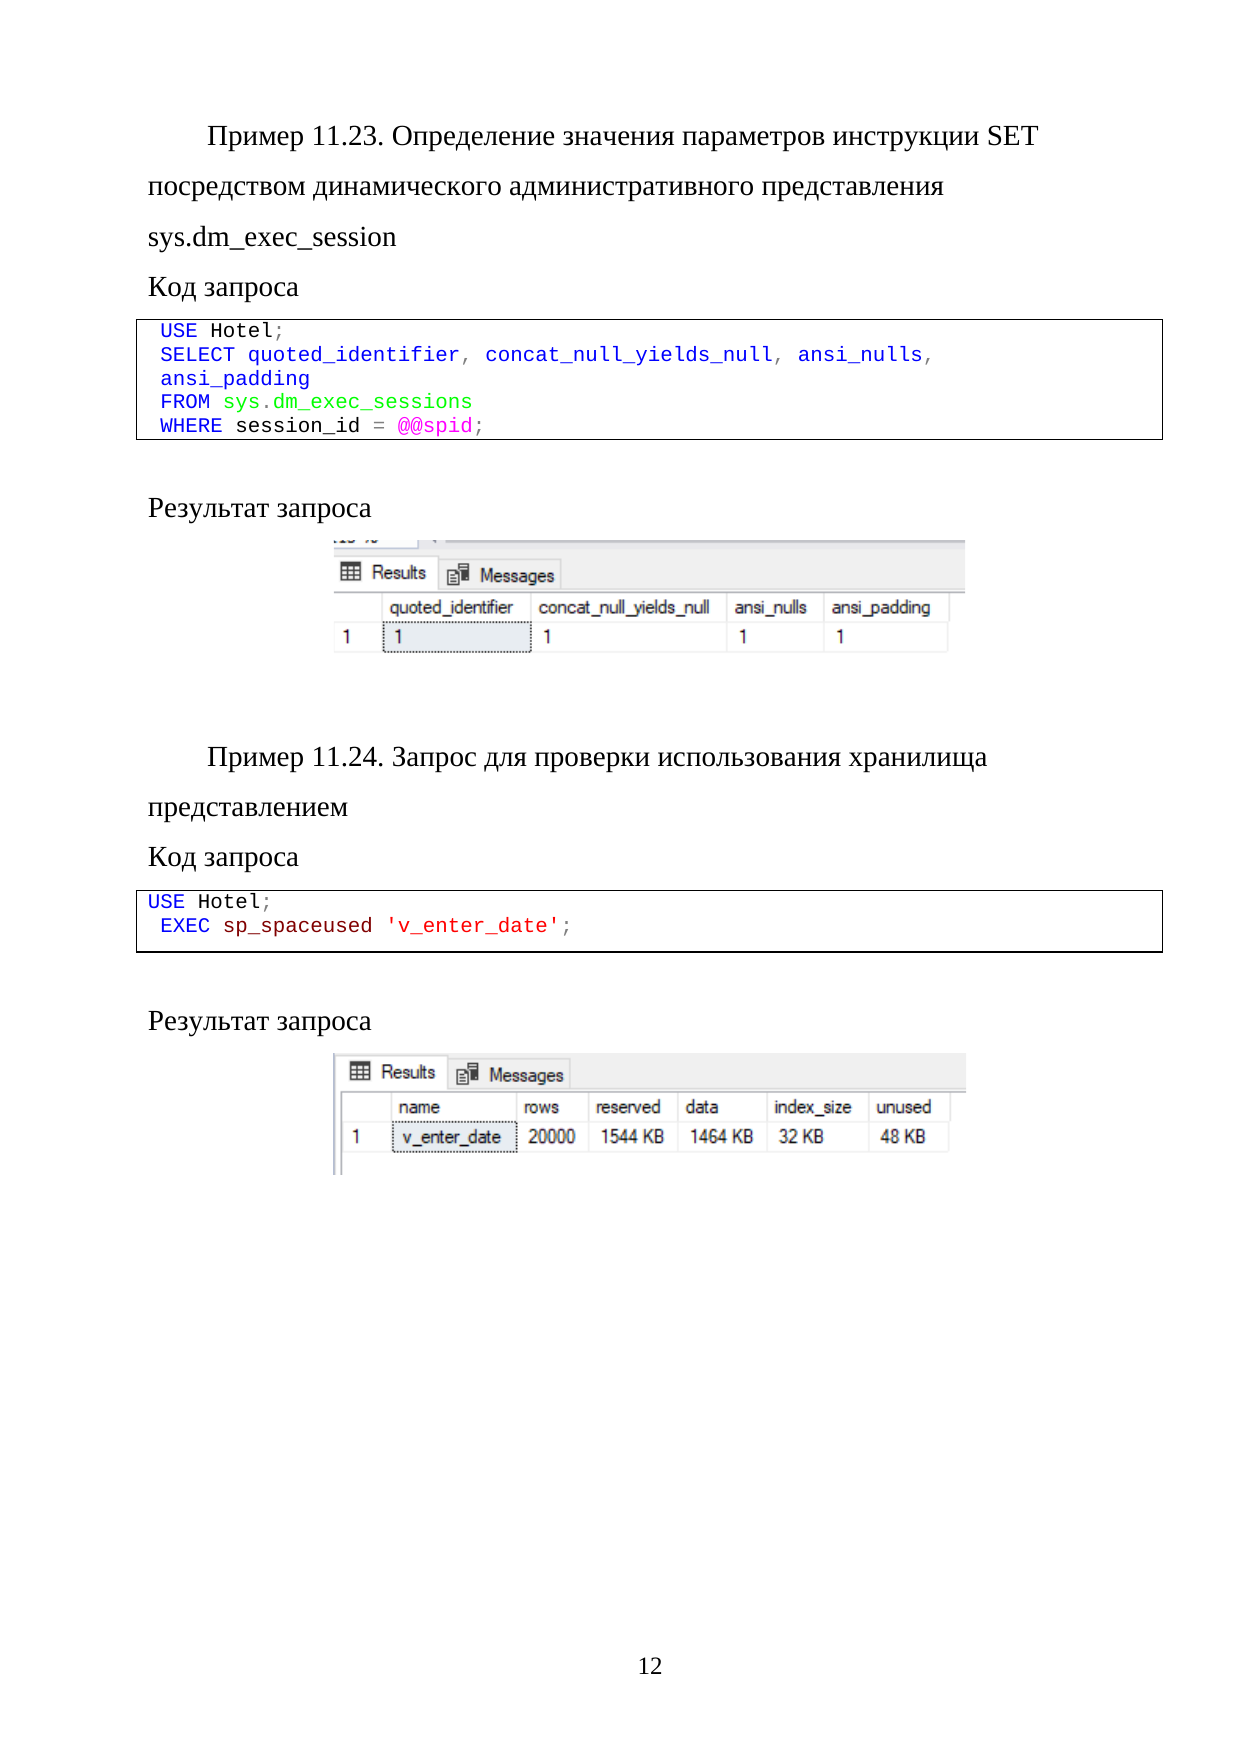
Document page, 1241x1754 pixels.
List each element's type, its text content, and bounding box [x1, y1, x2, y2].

text Код запроса [148, 839, 1152, 873]
text Пример 11.24. Запрос для проверки использования хранилища представлением [148, 739, 1152, 823]
table_header USE Hotel; SELECT quoted_identifier, concat_null_yields_null, ansi_nulls, ansi_padding FROM sys.dm_exec_sessions WHERE session_id = @@spid; [137, 320, 1162, 439]
text Код запроса [148, 269, 1152, 303]
table_header USE Hotel; EXEC sp_spaceused 'v_enter_date'; [137, 891, 1162, 951]
picture [333, 540, 966, 675]
text Результат запроса [148, 490, 1152, 523]
text Результат запроса [148, 1003, 1152, 1036]
picture [333, 1053, 967, 1175]
text Пример 11.23. Определение значения параметров инструкции SET посредством динамического административного представления sys.dm_exec_session [148, 118, 1152, 252]
